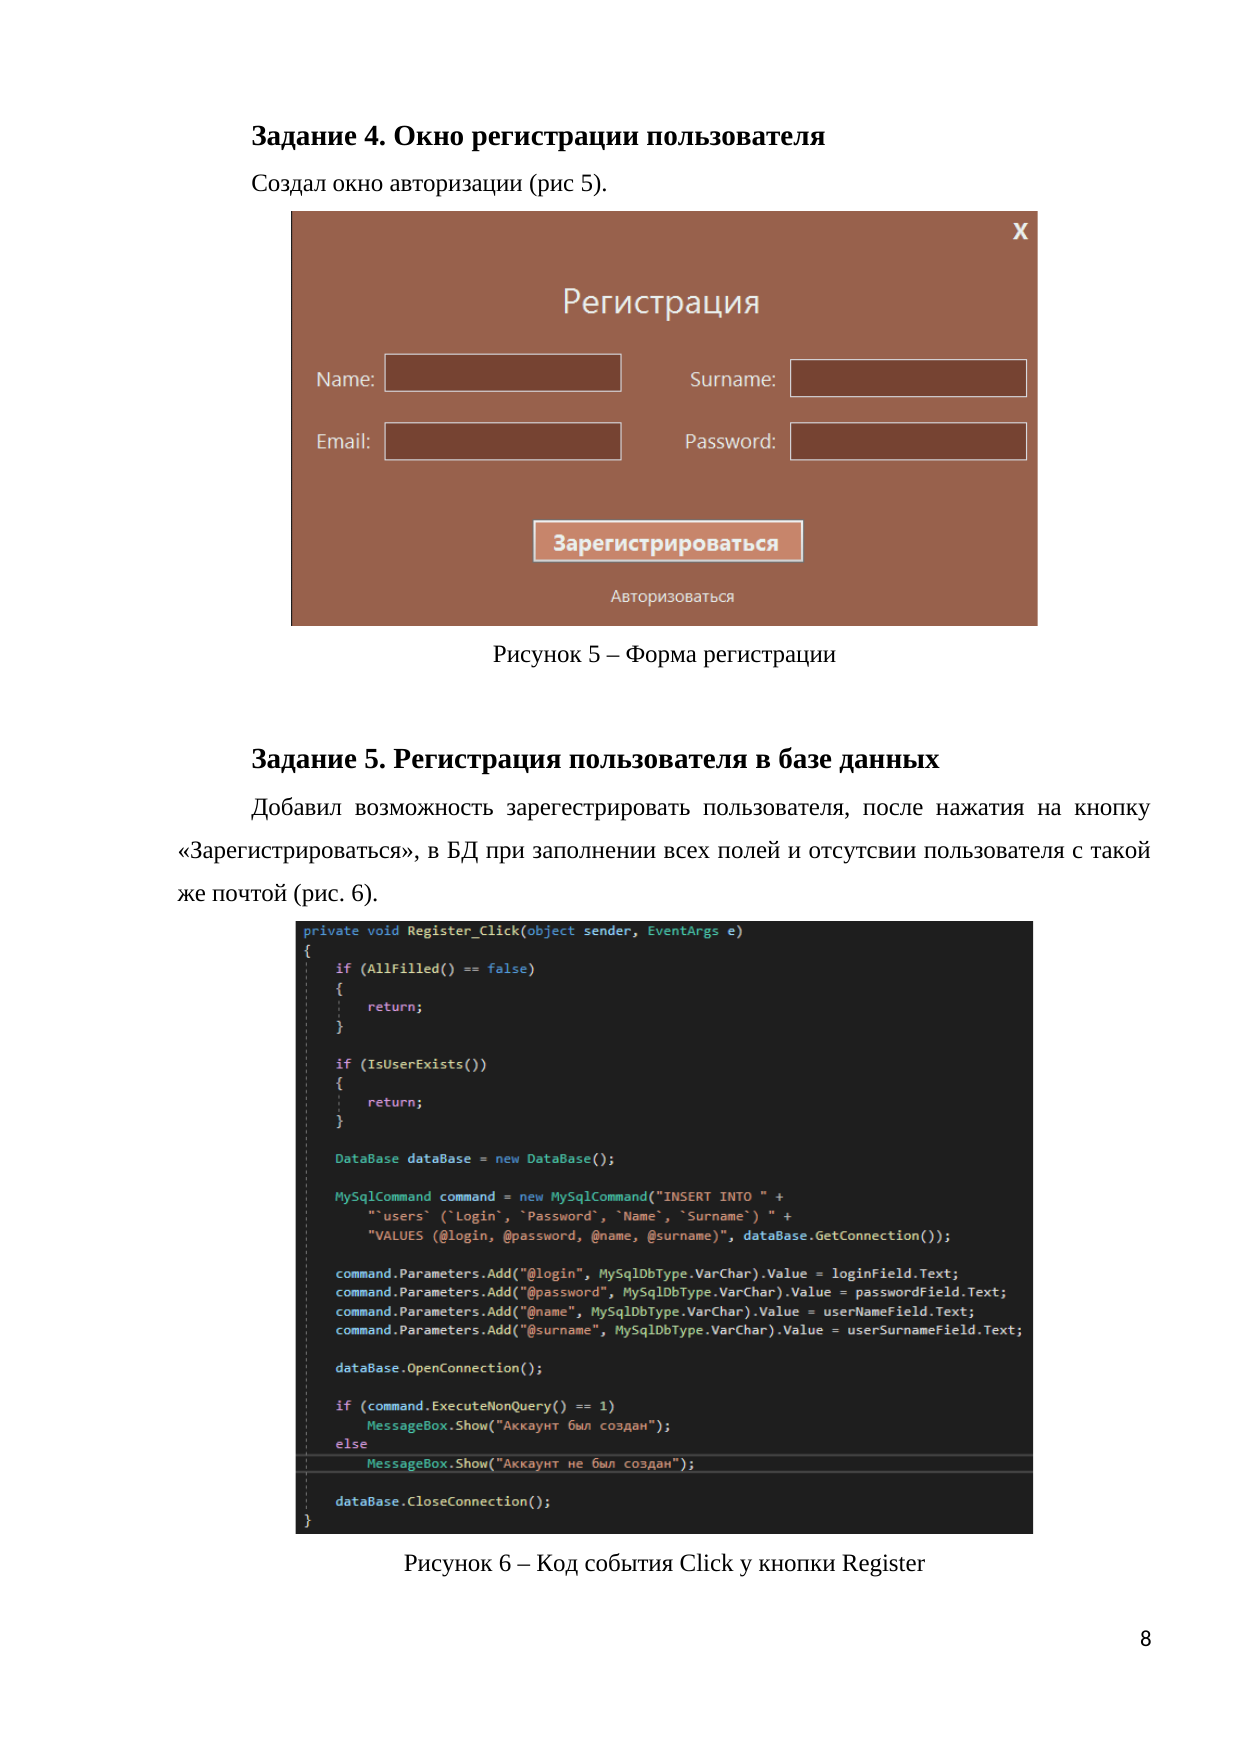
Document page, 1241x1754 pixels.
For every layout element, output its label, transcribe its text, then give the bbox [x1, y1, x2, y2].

text Создал окно авторизации (рис 5). [177, 168, 1152, 197]
subtitle Задание 5. Регистрация пользователя в базе данных [177, 742, 1152, 775]
text Рисунок 5 – Форма регистрации [177, 639, 1152, 668]
subtitle Задание 4. Окно регистрации пользователя [177, 118, 1152, 152]
picture [291, 211, 1038, 626]
picture [295, 921, 1034, 1534]
text Рисунок 6 – Код события Click у кнопки Register [177, 1548, 1152, 1577]
text Добавил возможность зарегестрировать пользователя, после нажатия на кнопку «Зарегистрироваться», в БД при заполнении всех полей и отсутсвии пользователя с такой же почтой (рис. 6). [177, 792, 1152, 907]
